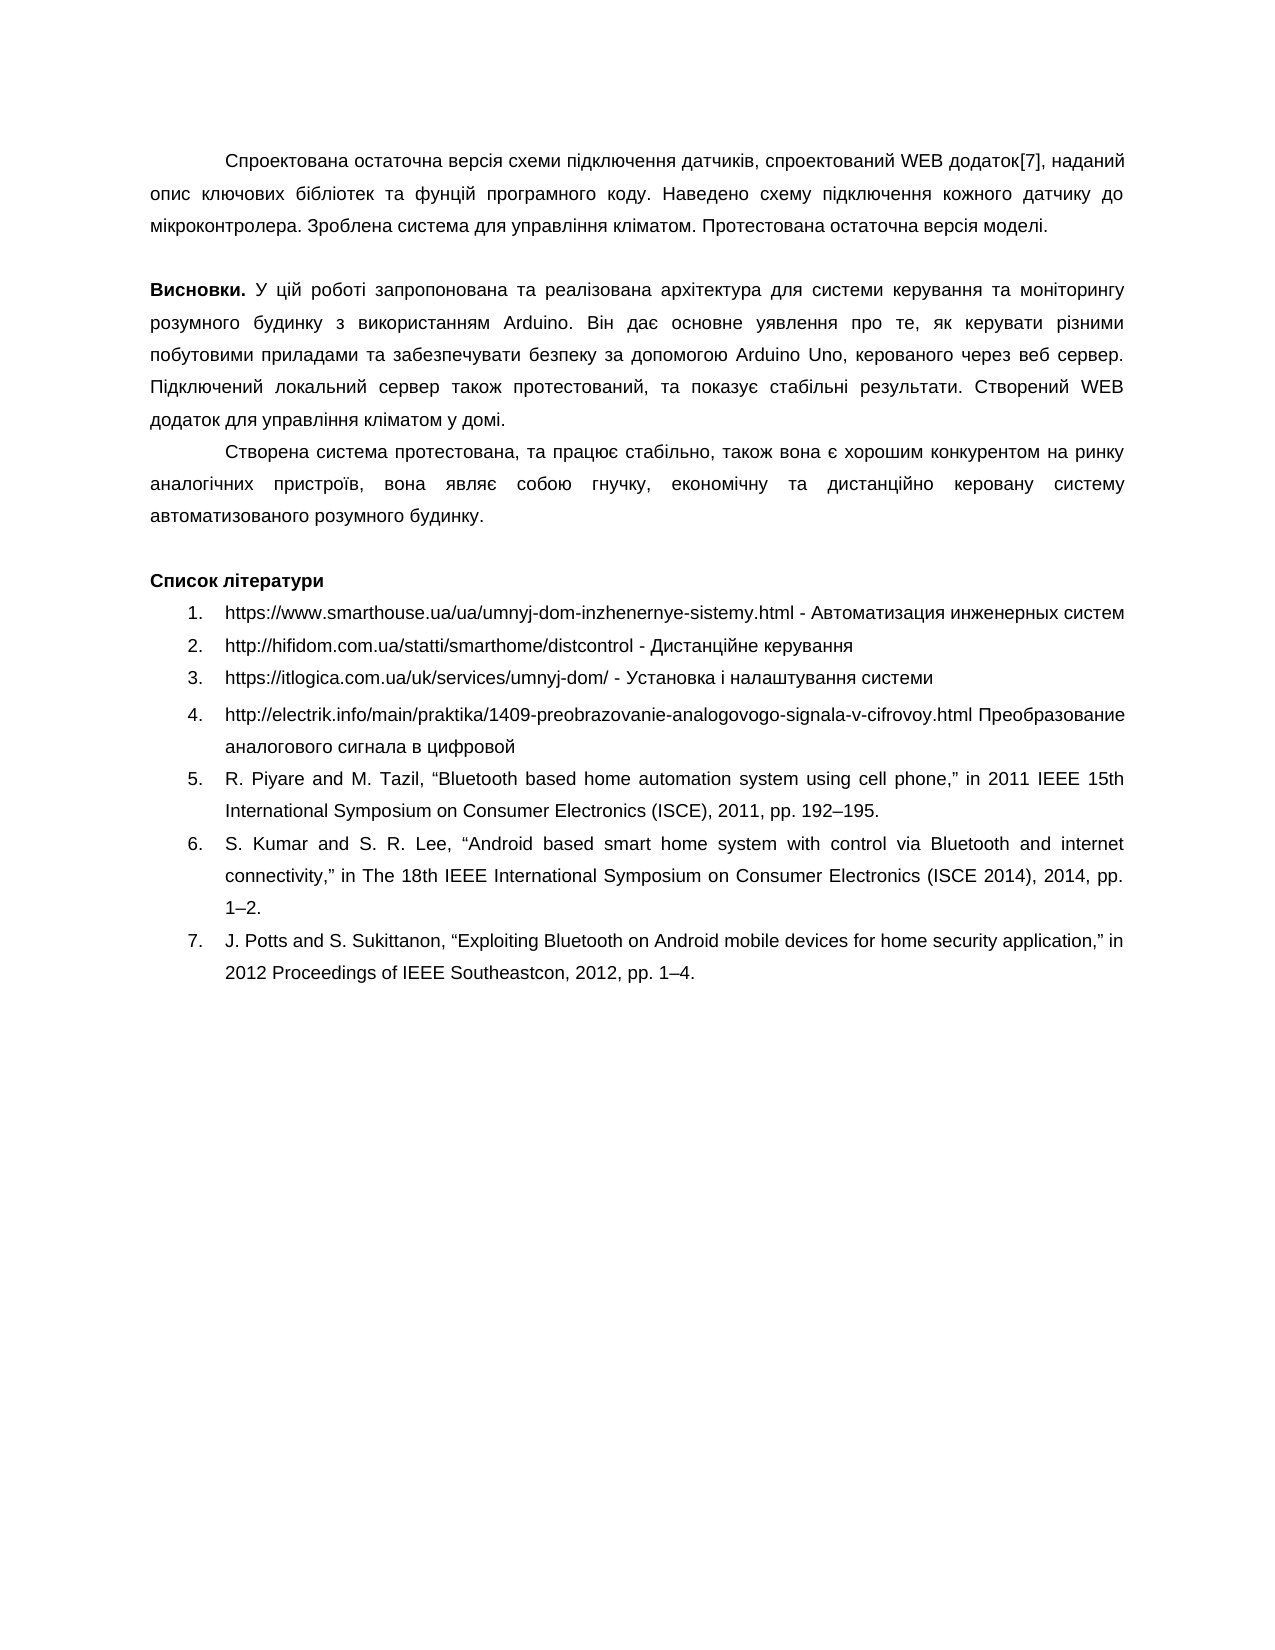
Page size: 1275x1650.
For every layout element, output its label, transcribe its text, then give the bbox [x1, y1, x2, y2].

list S. Kumar and S. R. Lee, “Android based smart home system with control via Bluetooth and internet connectivity,” in The 18th IEEE International Symposium on Consumer Electronics (ISCE 2014), 2014, pp. 1–2. [187, 833, 1125, 919]
text Спроектована остаточна версія схеми підключення датчиків, спроектований WEB додаток[7], наданий опис ключових бібліотек та фунцій програмного коду. Наведено схему підключення кожного датчику до мікроконтролера. Зроблена система для управління кліматом. Протестована остаточна версія моделі. [150, 150, 1125, 236]
list J. Potts and S. Sukittanon, “Exploiting Bluetooth on Android mobile devices for home security application,” in 2012 Proceedings of IEEE Southeastcon, 2012, pp. 1–4. [187, 929, 1125, 983]
list https://itlogica.com.ua/uk/services/umnyj-dom/ - Установка і налаштування системи [187, 667, 1125, 688]
list https://www.smarthouse.ua/ua/umnyj-dom-inzhenernye-sistemy.html - Автоматизация инженерных систем [187, 602, 1125, 624]
text Список літератури [150, 570, 1125, 591]
list http://electrik.info/main/praktika/1409-preobrazovanie-analogovogo-signala-v-cifrovoy.html Преобразование аналогового сигнала в цифровой [187, 703, 1125, 757]
text Створена система протестована, та працює стабільно, також вона є хорошим конкурентом на ринку аналогічних пристроїв, вона являє собою гнучку, економічну та дистанційно керовану систему автоматизованого розумного будинку. [150, 441, 1125, 527]
list http://hifidom.com.ua/statti/smarthome/distcontrol - Дистанційне керування [187, 634, 1125, 656]
text Висновки. У цій роботі запропонована та реалізована архітектура для системи керування та моніторингу розумного будинку з використанням Arduino. Він дає основне уявлення про те, як керувати різними побутовими приладами та забезпечувати безпеку за допомогою Arduino Uno, керованого через веб сервер. Підключений локальний сервер також протестований, та показує стабільні результати. Створений WEB додаток для управління кліматом у домі. [150, 279, 1125, 430]
list R. Piyare and M. Tazil, “Bluetooth based home automation system using cell phone,” in 2011 IEEE 15th International Symposium on Consumer Electronics (ISCE), 2011, pp. 192–195. [187, 768, 1125, 822]
